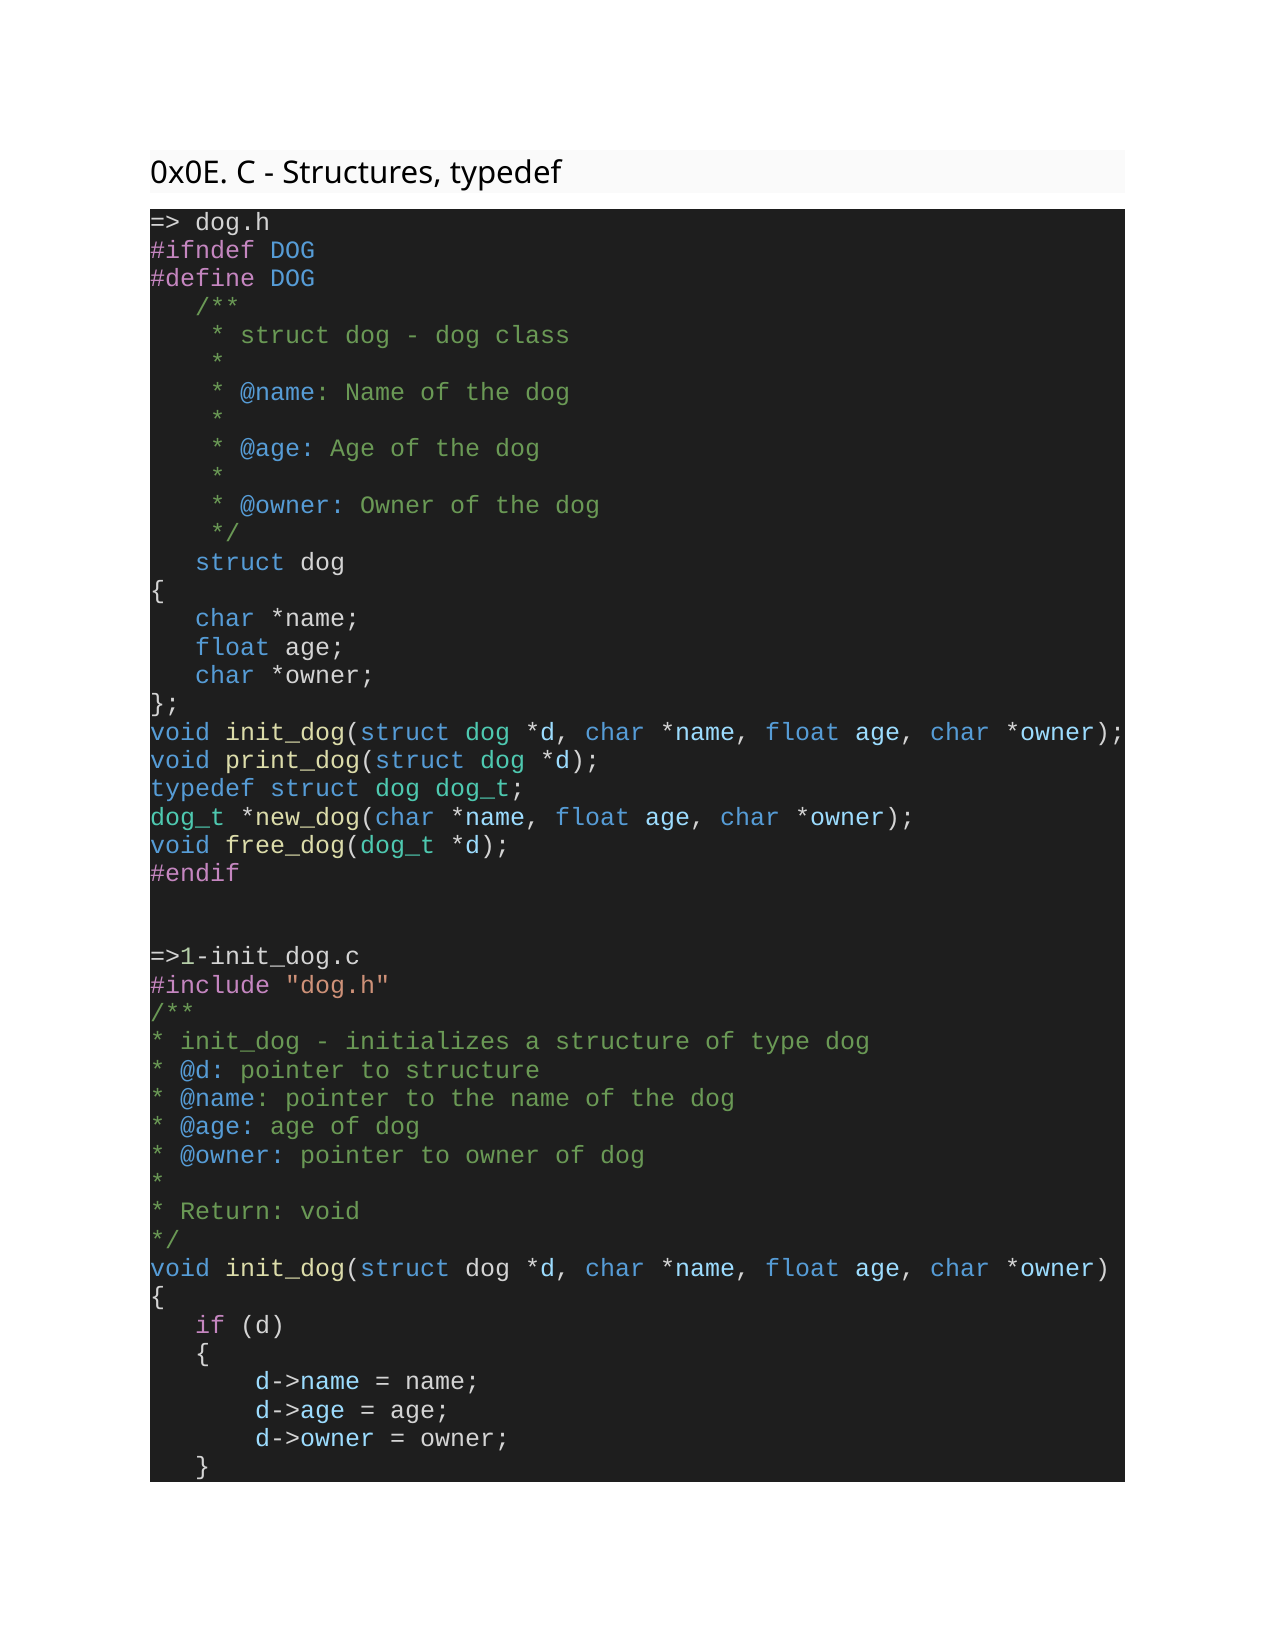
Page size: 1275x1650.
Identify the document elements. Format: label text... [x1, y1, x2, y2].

text { [150, 1341, 1125, 1369]
text { [150, 1284, 1125, 1312]
text d->name = name; [150, 1369, 1125, 1397]
text * @name: Name of the dog [150, 379, 1125, 408]
text * @d: pointer to structure [150, 1057, 1125, 1086]
text * [150, 408, 1125, 436]
text { [150, 578, 1125, 606]
text * [150, 351, 1125, 379]
text * [150, 464, 1125, 493]
text * Return: void [150, 1199, 1125, 1227]
text void free_dog(dog_t *d); [150, 833, 1125, 861]
text */ [150, 521, 1125, 549]
text * @owner: Owner of the dog [150, 493, 1125, 521]
text =>1-init_dog.c [150, 944, 1125, 972]
text void init_dog(struct dog *d, char *name, float age, char *owner) [150, 1256, 1125, 1284]
text #endif [150, 861, 1125, 889]
text * @name: pointer to the name of the dog [150, 1086, 1125, 1114]
text /** [150, 294, 1125, 323]
text => dog.h [150, 209, 1125, 238]
text #define DOG [150, 266, 1125, 294]
text * [150, 1171, 1125, 1199]
text #include "dog.h" [150, 972, 1125, 1001]
text #ifndef DOG [150, 238, 1125, 266]
text */ [150, 1227, 1125, 1256]
text char *name; [150, 606, 1125, 634]
text d->age = age; [150, 1397, 1125, 1426]
text * struct dog - dog class [150, 323, 1125, 351]
text struct dog [150, 549, 1125, 578]
text 0x0E. C - Structures, typedef [150, 150, 1125, 193]
text * @age: Age of the dog [150, 436, 1125, 464]
text dog_t *new_dog(char *name, float age, char *owner); [150, 804, 1125, 833]
text /** [150, 1001, 1125, 1029]
text * @age: age of dog [150, 1114, 1125, 1142]
text if (d) [150, 1312, 1125, 1341]
text }; [150, 691, 1125, 719]
text * init_dog - initializes a structure of type dog [150, 1029, 1125, 1057]
text * @owner: pointer to owner of dog [150, 1142, 1125, 1171]
text d->owner = owner; [150, 1426, 1125, 1454]
text } [150, 1454, 1125, 1482]
text typedef struct dog dog_t; [150, 776, 1125, 804]
text void print_dog(struct dog *d); [150, 748, 1125, 776]
text float age; [150, 634, 1125, 663]
text char *owner; [150, 663, 1125, 691]
text void init_dog(struct dog *d, char *name, float age, char *owner); [150, 719, 1125, 748]
